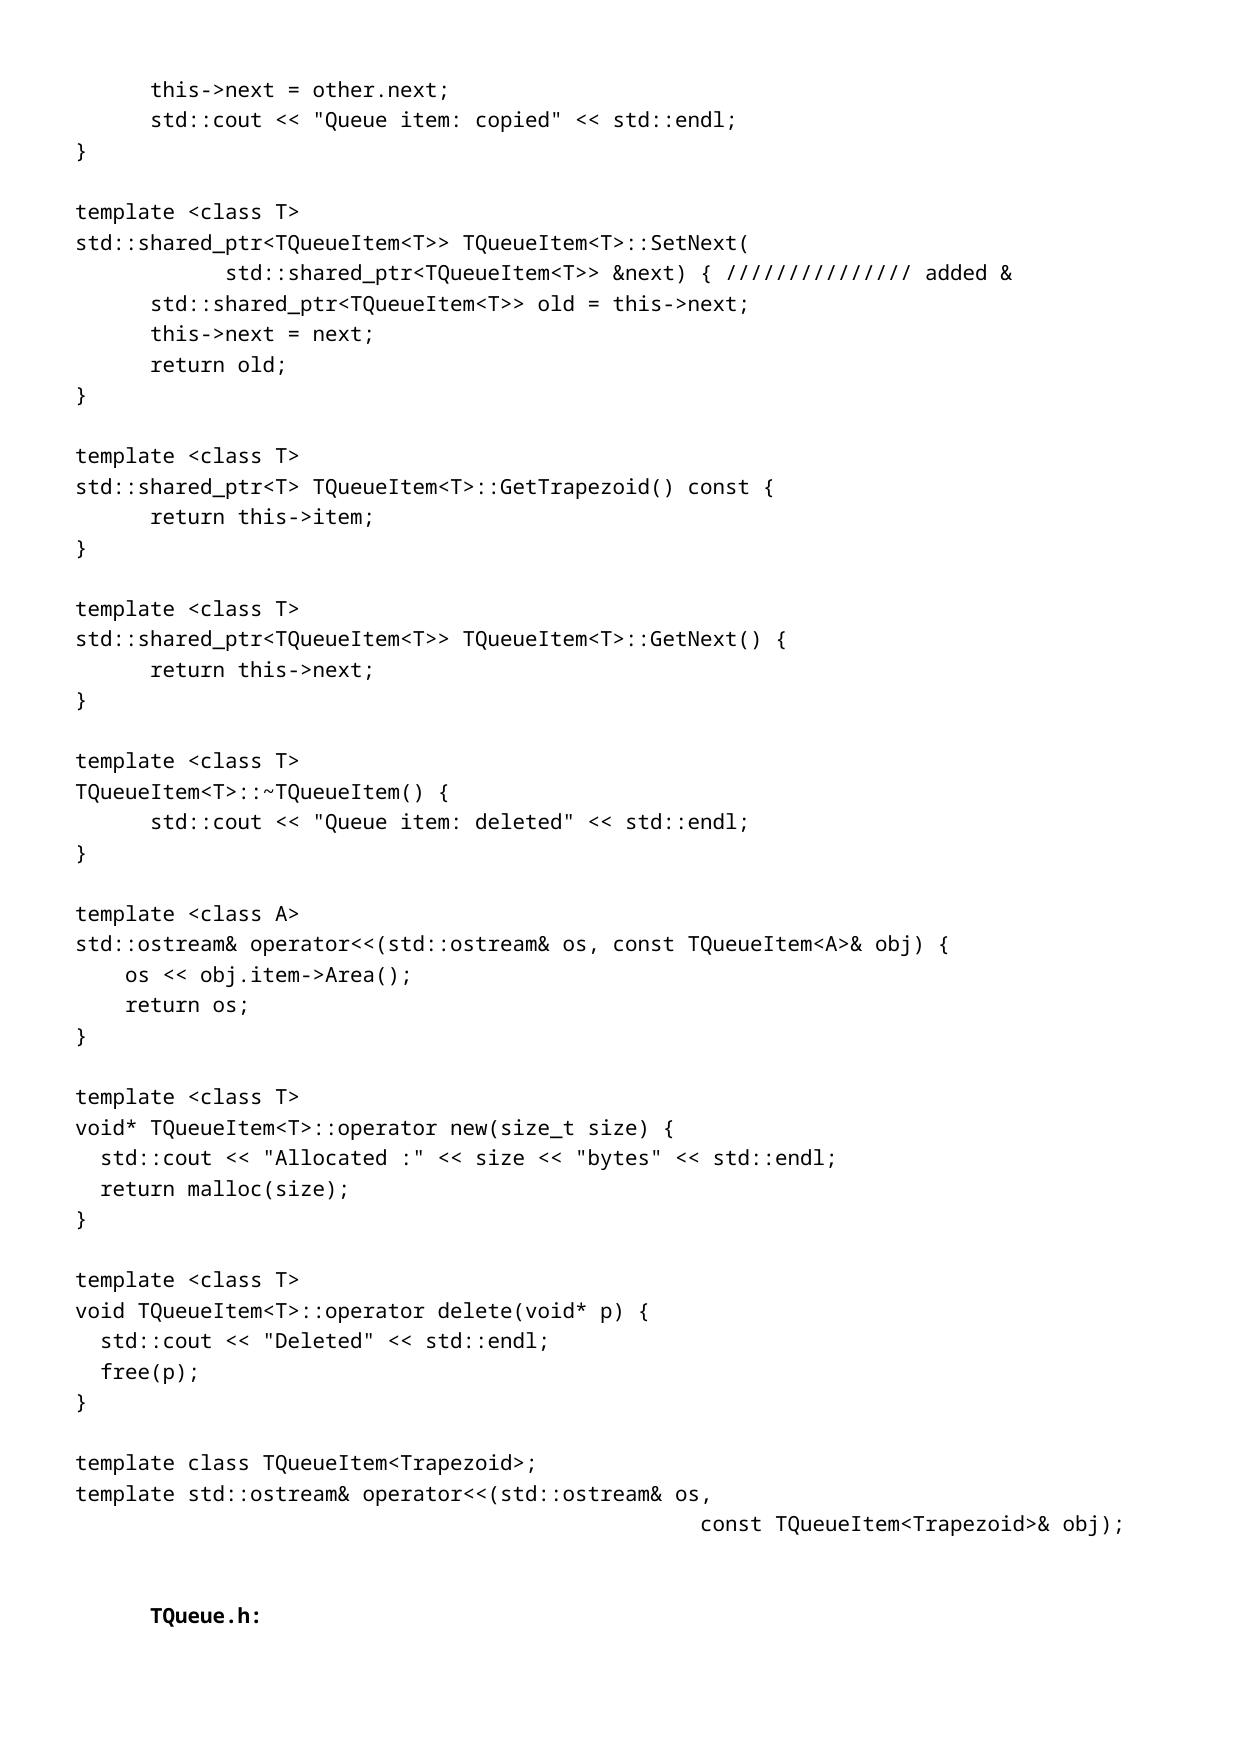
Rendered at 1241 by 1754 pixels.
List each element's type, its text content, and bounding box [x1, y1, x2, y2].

text std::cout << "Deleted" << std::endl; [75, 1326, 1165, 1355]
text void* TQueueItem<T>::operator new(size_t size) { [75, 1113, 1165, 1141]
text return malloc(size); [75, 1174, 1165, 1202]
text return this->item; [75, 502, 1165, 531]
text return old; [75, 350, 1165, 378]
text this->next = next; [75, 319, 1165, 348]
text this->next = other.next; [75, 75, 1165, 103]
text } [75, 1021, 1165, 1049]
text template <class T> [75, 441, 1165, 470]
text std::cout << "Allocated :" << size << "bytes" << std::endl; [75, 1143, 1165, 1172]
text std::shared_ptr<TQueueItem<T>> old = this->next; [75, 289, 1165, 317]
text } [75, 136, 1165, 164]
text template <class T> [75, 746, 1165, 775]
text } [75, 685, 1165, 714]
text template std::ostream& operator<<(std::ostream& os, [75, 1479, 1165, 1507]
text return this->next; [75, 655, 1165, 683]
text } [75, 1204, 1165, 1233]
text os << obj.item->Area(); [75, 960, 1165, 988]
text template <class T> [75, 1082, 1165, 1111]
text std::shared_ptr<TQueueItem<T>> TQueueItem<T>::SetNext( [75, 228, 1165, 256]
text template <class T> [75, 197, 1165, 226]
text std::shared_ptr<TQueueItem<T>> TQueueItem<T>::GetNext() { [75, 624, 1165, 653]
text TQueue.h: [75, 1601, 1165, 1629]
text free(p); [75, 1357, 1165, 1385]
text std::cout << "Queue item: copied" << std::endl; [75, 106, 1165, 134]
text std::shared_ptr<T> TQueueItem<T>::GetTrapezoid() const { [75, 472, 1165, 500]
text template <class T> [75, 1265, 1165, 1294]
text } [75, 838, 1165, 866]
text return os; [75, 991, 1165, 1019]
text } [75, 533, 1165, 561]
text std::shared_ptr<TQueueItem<T>> &next) { /////////////// added & [75, 258, 1165, 287]
text } [75, 1387, 1165, 1416]
text std::cout << "Queue item: deleted" << std::endl; [75, 807, 1165, 836]
text std::ostream& operator<<(std::ostream& os, const TQueueItem<A>& obj) { [75, 929, 1165, 958]
text void TQueueItem<T>::operator delete(void* p) { [75, 1296, 1165, 1324]
text } [75, 380, 1165, 409]
text const TQueueItem<Trapezoid>& obj); [75, 1509, 1165, 1538]
text template <class A> [75, 899, 1165, 927]
text template <class T> [75, 594, 1165, 622]
text TQueueItem<T>::~TQueueItem() { [75, 777, 1165, 805]
text template class TQueueItem<Trapezoid>; [75, 1448, 1165, 1477]
